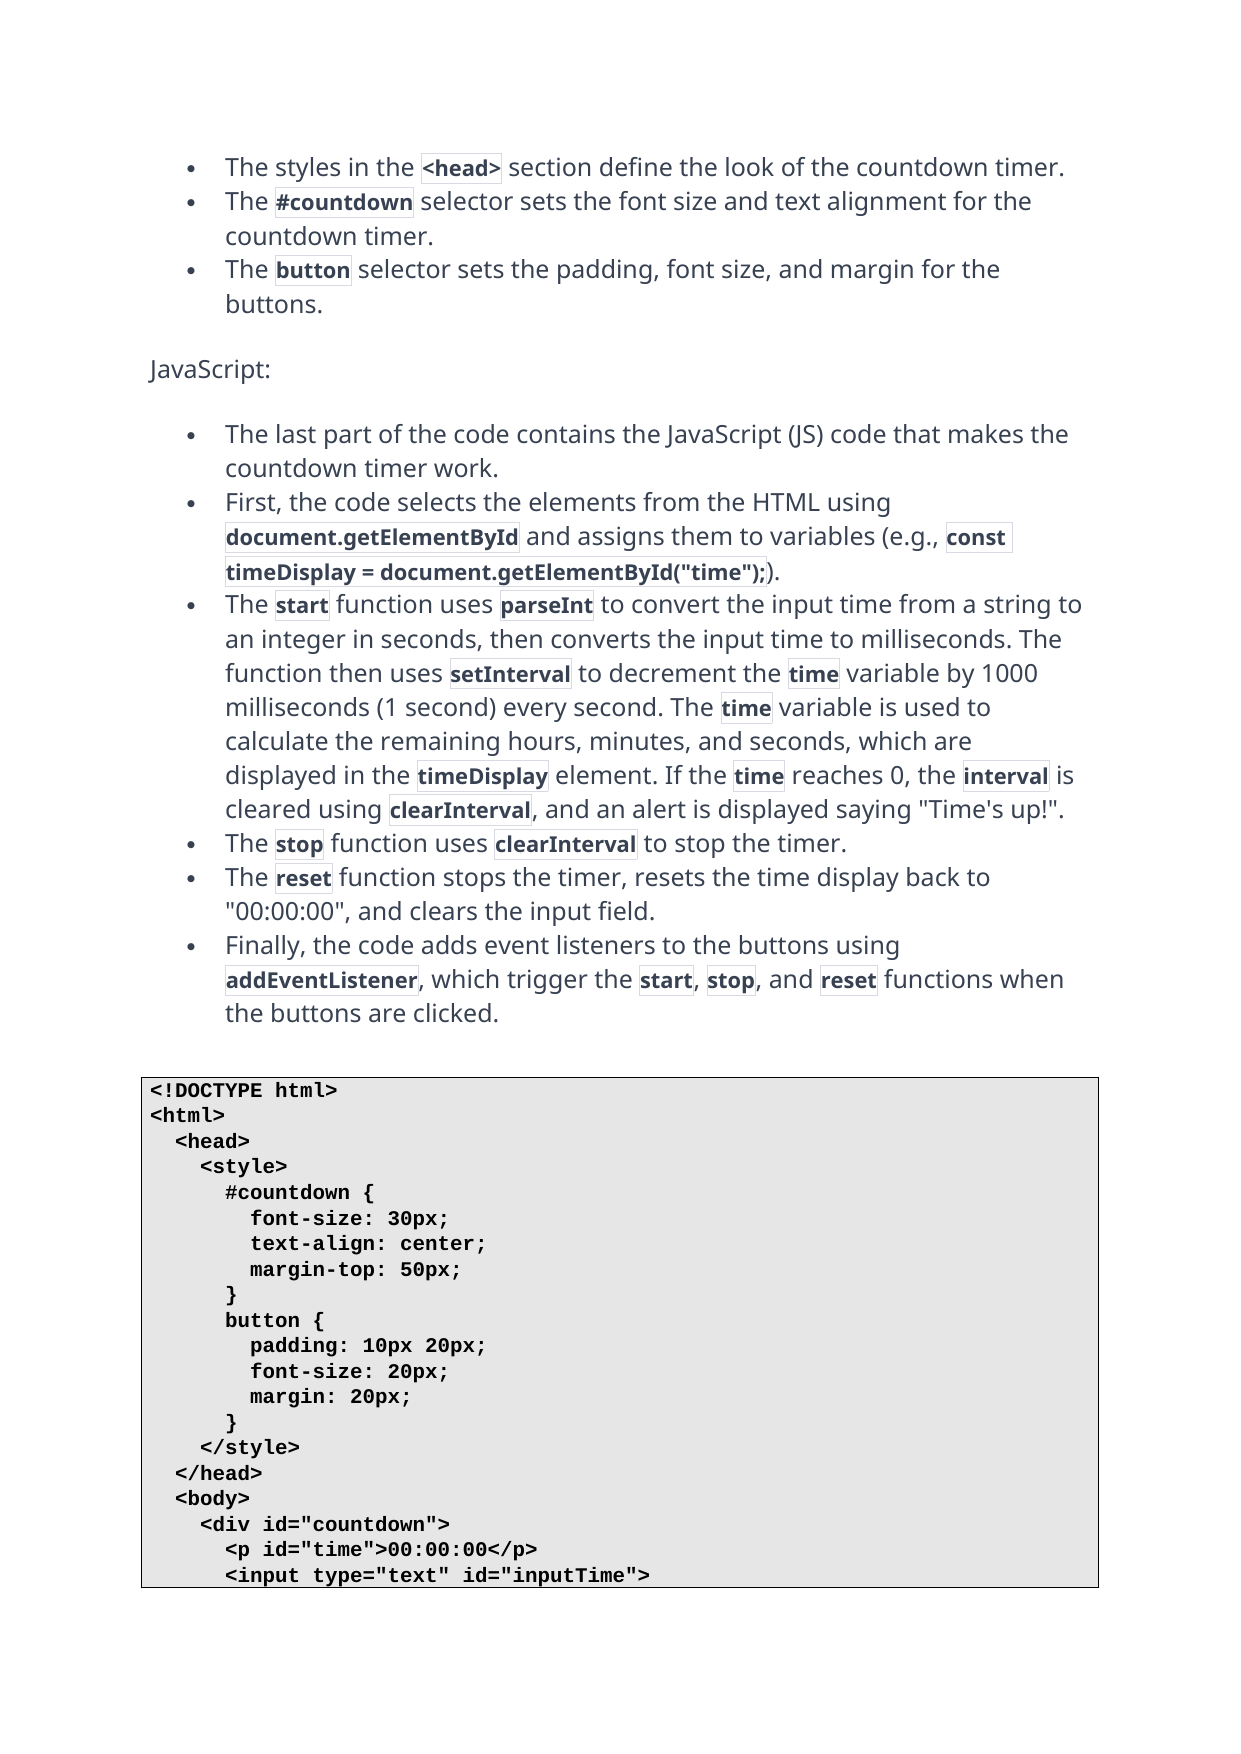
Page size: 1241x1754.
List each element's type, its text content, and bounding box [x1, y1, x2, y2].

list The last part of the code contains the JavaScript (JS) code that makes the countdown timer work. [187, 417, 1090, 485]
text margin: 20px; [142, 1383, 1098, 1409]
text text-align: center; [142, 1230, 1098, 1256]
text <div id="countdown"> [142, 1511, 1098, 1536]
text <p id="time">00:00:00</p> [142, 1536, 1098, 1562]
text } [142, 1409, 1098, 1434]
text } [142, 1281, 1098, 1307]
text font-size: 20px; [142, 1358, 1098, 1383]
list The stop function uses clearInterval to stop the timer. [187, 826, 1090, 860]
text </head> [142, 1460, 1098, 1485]
text <input type="text" id="inputTime"> [142, 1562, 1098, 1587]
text <head> [142, 1128, 1098, 1153]
text <style> [142, 1153, 1098, 1179]
text <html> [142, 1102, 1098, 1128]
text button { [142, 1307, 1098, 1332]
list Finally, the code adds event listeners to the buttons using addEventListener, which trigger the start, stop, and reset functions when the buttons are clicked. [187, 928, 1090, 1030]
list The reset function stops the timer, resets the time display back to "00:00:00", and clears the input field. [187, 860, 1090, 928]
text JavaScript: [150, 352, 1090, 386]
text margin-top: 50px; [142, 1256, 1098, 1281]
list The start function uses parseInt to convert the input time from a string to an integer in seconds, then converts the input time to milliseconds. The function then uses setInterval to decrement the time variable by 1000 milliseconds (1 second) every second. The time variable is used to calculate the remaining hours, minutes, and seconds, which are displayed in the timeDisplay element. If the time reaches 0, the interval is cleared using clearInterval, and an alert is displayed saying "Time's up!". [187, 587, 1090, 826]
list The #countdown selector sets the font size and text alignment for the countdown timer. [187, 184, 1090, 252]
list The button selector sets the padding, font size, and margin for the buttons. [187, 252, 1090, 320]
list The styles in the <head> section define the look of the countdown timer. [187, 150, 1090, 184]
list First, the code selects the elements from the HTML using document.getElementById and assigns them to variables (e.g., const timeDisplay = document.getElementById("time");). [187, 485, 1090, 587]
text font-size: 30px; [142, 1204, 1098, 1230]
text </style> [142, 1434, 1098, 1460]
text padding: 10px 20px; [142, 1332, 1098, 1358]
text #countdown { [142, 1179, 1098, 1204]
text <!DOCTYPE html> [142, 1078, 1098, 1102]
text <body> [142, 1485, 1098, 1511]
